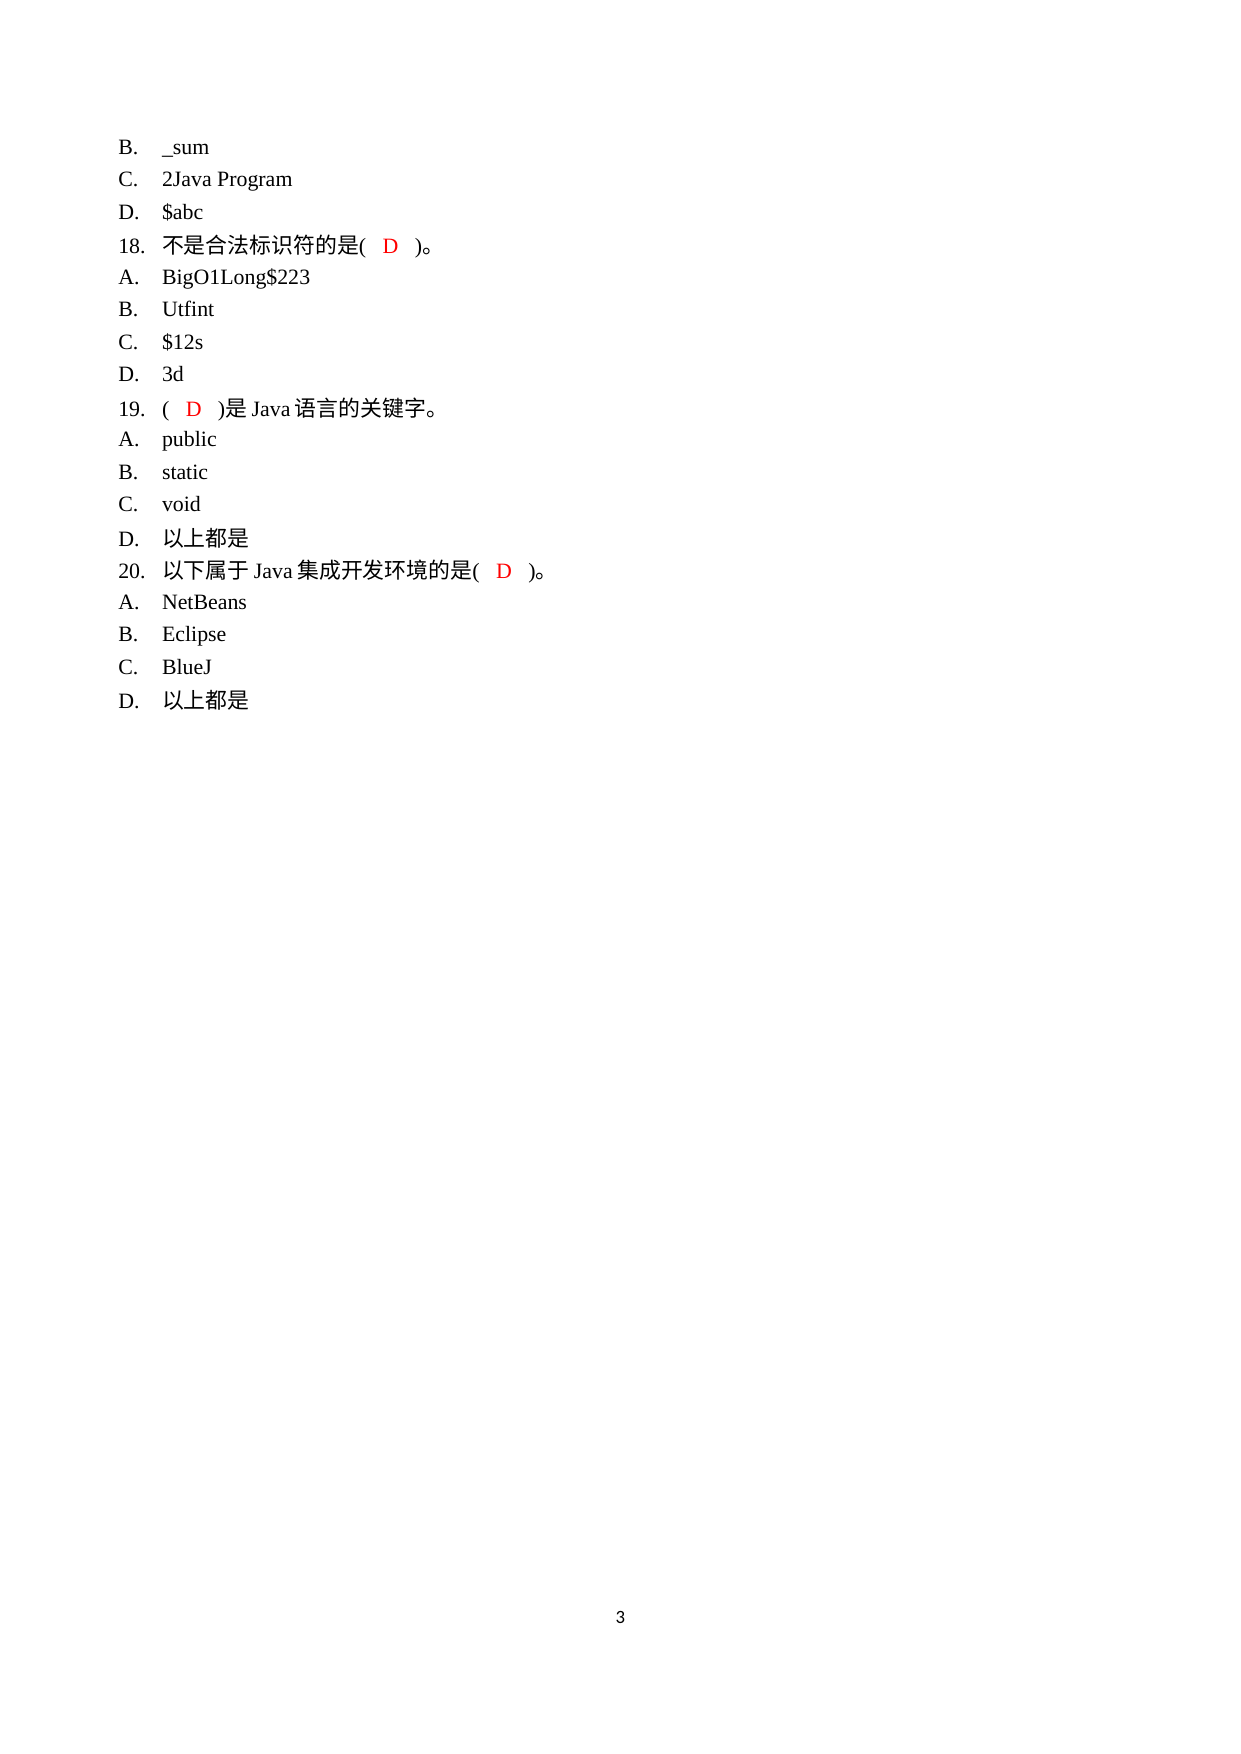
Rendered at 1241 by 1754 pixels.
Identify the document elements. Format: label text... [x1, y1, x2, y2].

list ( D )是Java语言的关键字。 [118, 390, 1122, 423]
list 3d [118, 358, 1122, 390]
list 2Java Program [118, 163, 1122, 195]
list void [118, 488, 1122, 520]
list 不是合法标识符的是( D )。 [118, 228, 1122, 260]
list $abc [118, 195, 1122, 228]
list Utfint [118, 293, 1122, 325]
list Eclipse [118, 618, 1122, 650]
list 以上都是 [118, 520, 1122, 553]
list $12s [118, 325, 1122, 358]
list 以上都是 [118, 683, 1122, 715]
list public [118, 423, 1122, 455]
list static [118, 455, 1122, 488]
list BigO1Long$223 [118, 260, 1122, 293]
list BlueJ [118, 650, 1122, 683]
list NetBeans [118, 585, 1122, 618]
list _sum [118, 130, 1122, 163]
list 以下属于Java集成开发环境的是( D )。 [118, 553, 1122, 585]
